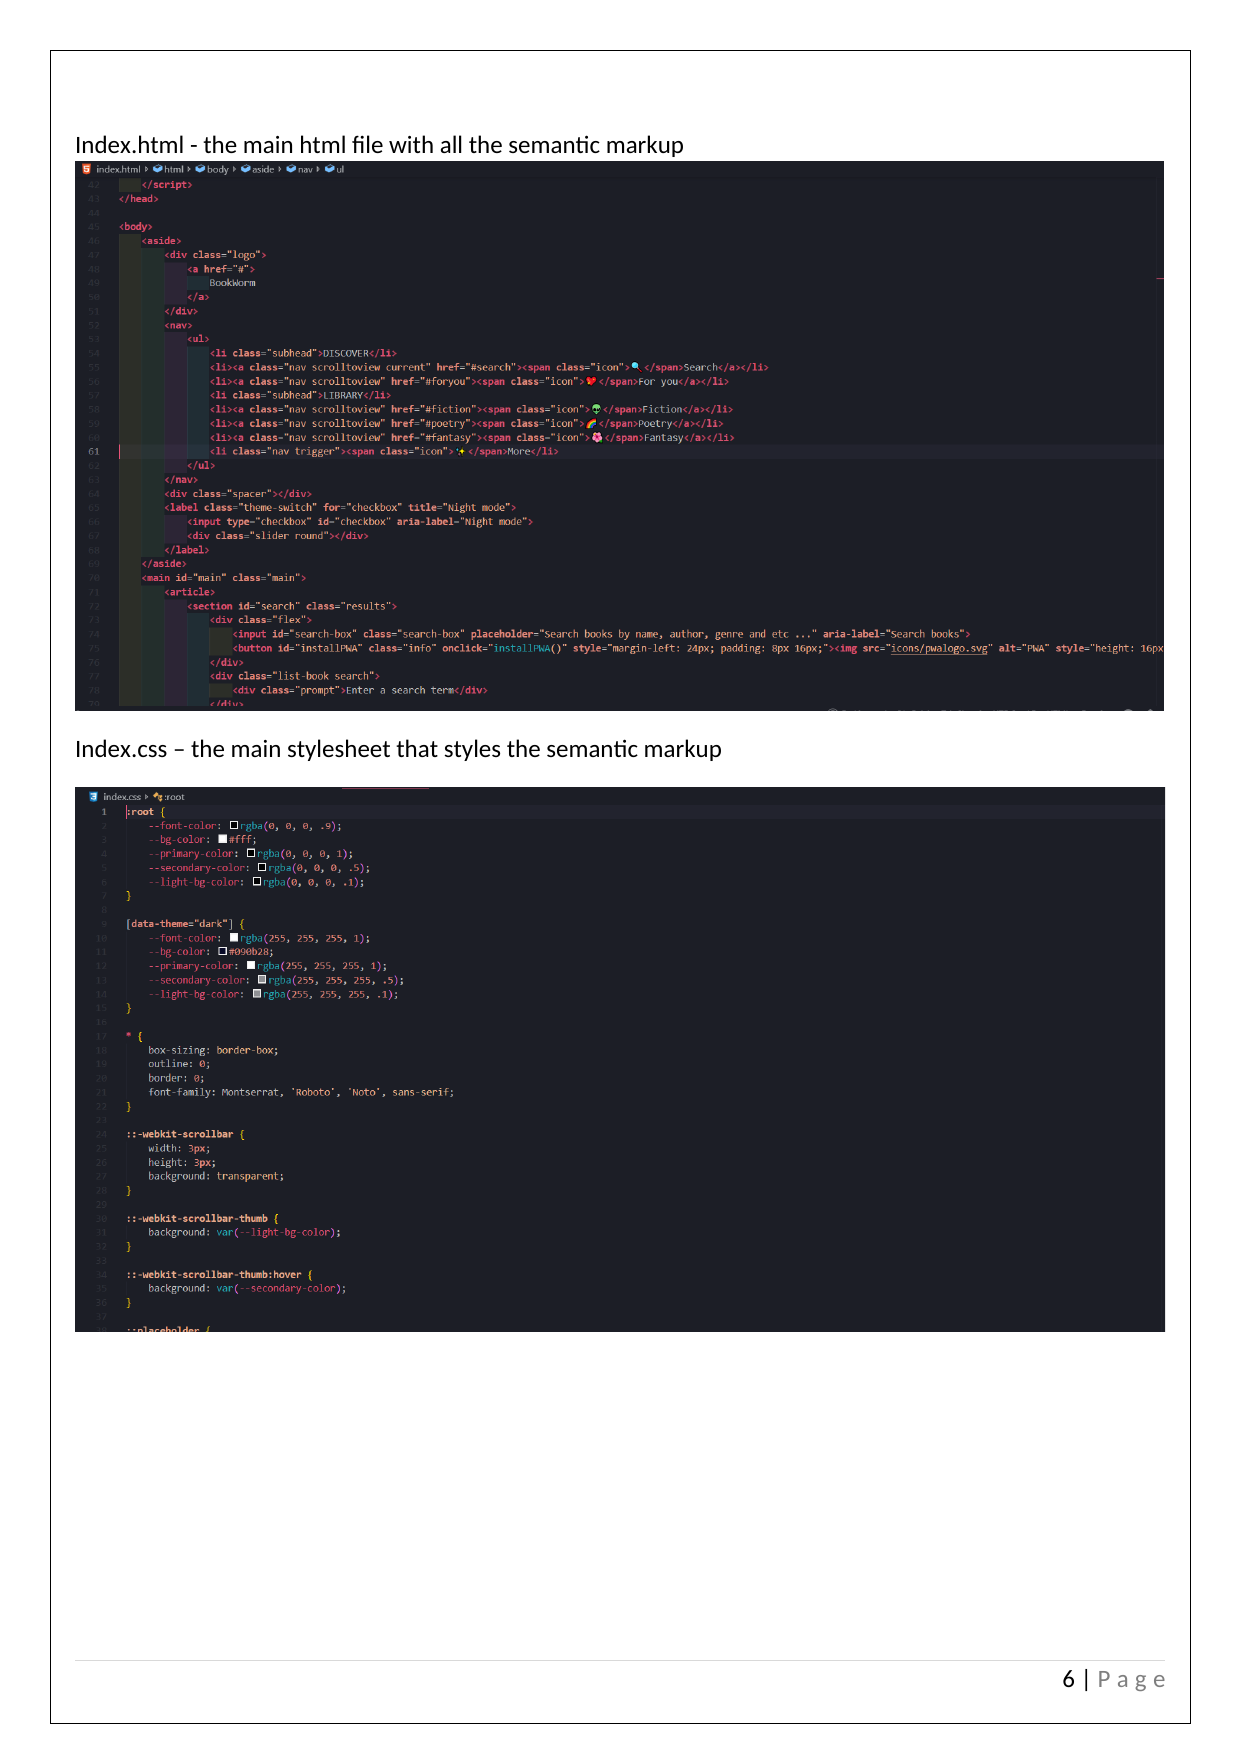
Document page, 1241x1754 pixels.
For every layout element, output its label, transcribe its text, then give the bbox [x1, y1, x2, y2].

text Index.css – the main stylesheet that styles the semantic markup [75, 734, 1165, 764]
picture [75, 161, 1164, 711]
picture [75, 787, 1166, 1332]
